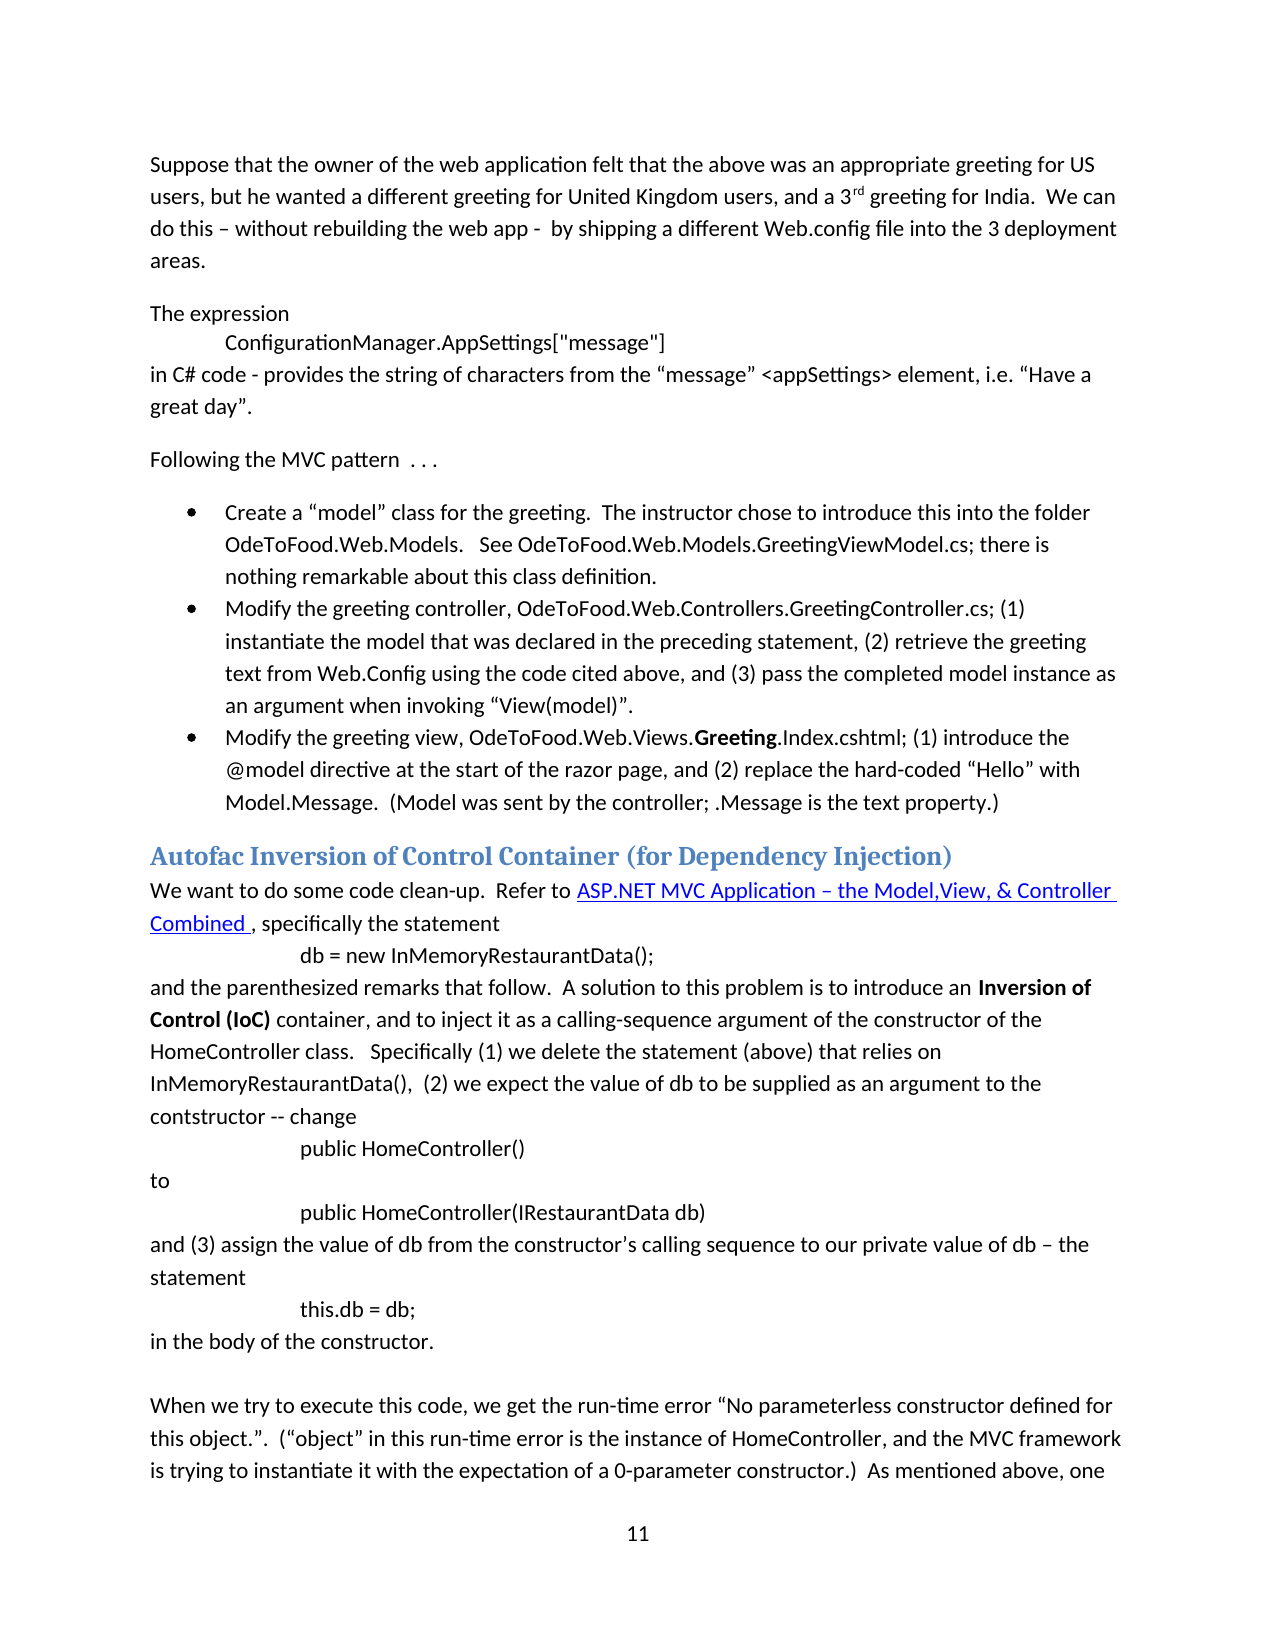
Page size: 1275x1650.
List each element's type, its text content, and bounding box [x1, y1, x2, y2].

subtitle Autofac Inversion of Control Container (for Dependency Injection) [150, 841, 1125, 872]
list db = new InMemoryRestaurantData(); [300, 941, 1125, 969]
list Modify the greeting controller, OdeToFood.Web.Controllers.GreetingController.cs; (1) instantiate the model that was declared in the preceding statement, (2) retrieve the greeting text from Web.Config using the code cited above, and (3) pass the completed model instance as an argument when invoking “View(model)”. [187, 594, 1125, 719]
list Modify the greeting view, OdeToFood.Web.Views.Greeting.Index.cshtml; (1) introduce the @model directive at the start of the razor page, and (2) replace the hard-coded “Hello” with Model.Message. (Model was sent by the controller; .Message is the text property.) [187, 723, 1125, 816]
list and (3) assign the value of db from the constructor’s calling sequence to our private value of db – the statement [150, 1231, 1125, 1291]
text in C# code - provides the string of characters from the “message” <appSettings> element, i.e. “Have a great day”. [150, 360, 1125, 420]
text ConfigurationManager.AppSettings["message"] [150, 328, 1125, 356]
list to [150, 1166, 1125, 1194]
text Following the MVC pattern . . . [150, 445, 1125, 473]
list We want to do some code clean-up. Refer to ASP.NET MVC Application – the Model,View, & Controller Combined , specifically the statement [150, 876, 1125, 937]
list this.db = db; [300, 1295, 1125, 1323]
list public HomeController() [300, 1134, 1125, 1162]
list public HomeController(IRestaurantData db) [300, 1198, 1125, 1226]
list in the body of the constructor. [150, 1327, 1125, 1355]
list and the parenthesized remarks that follow. A solution to this problem is to introduce an Inversion of Control (IoC) container, and to inject it as a calling-sequence argument of the constructor of the HomeController class. Specifically (1) we delete the statement (above) that relies on InMemoryRestaurantData(), (2) we expect the value of db to be supplied as an argument to the contstructor -- change [150, 973, 1125, 1130]
text The expression [150, 299, 1125, 328]
list Create a “model” class for the greeting. The instructor chose to introduce this into the folder OdeToFood.Web.Models. See OdeToFood.Web.Models.GreetingViewModel.cs; there is nothing remarkable about this class definition. [187, 498, 1125, 590]
